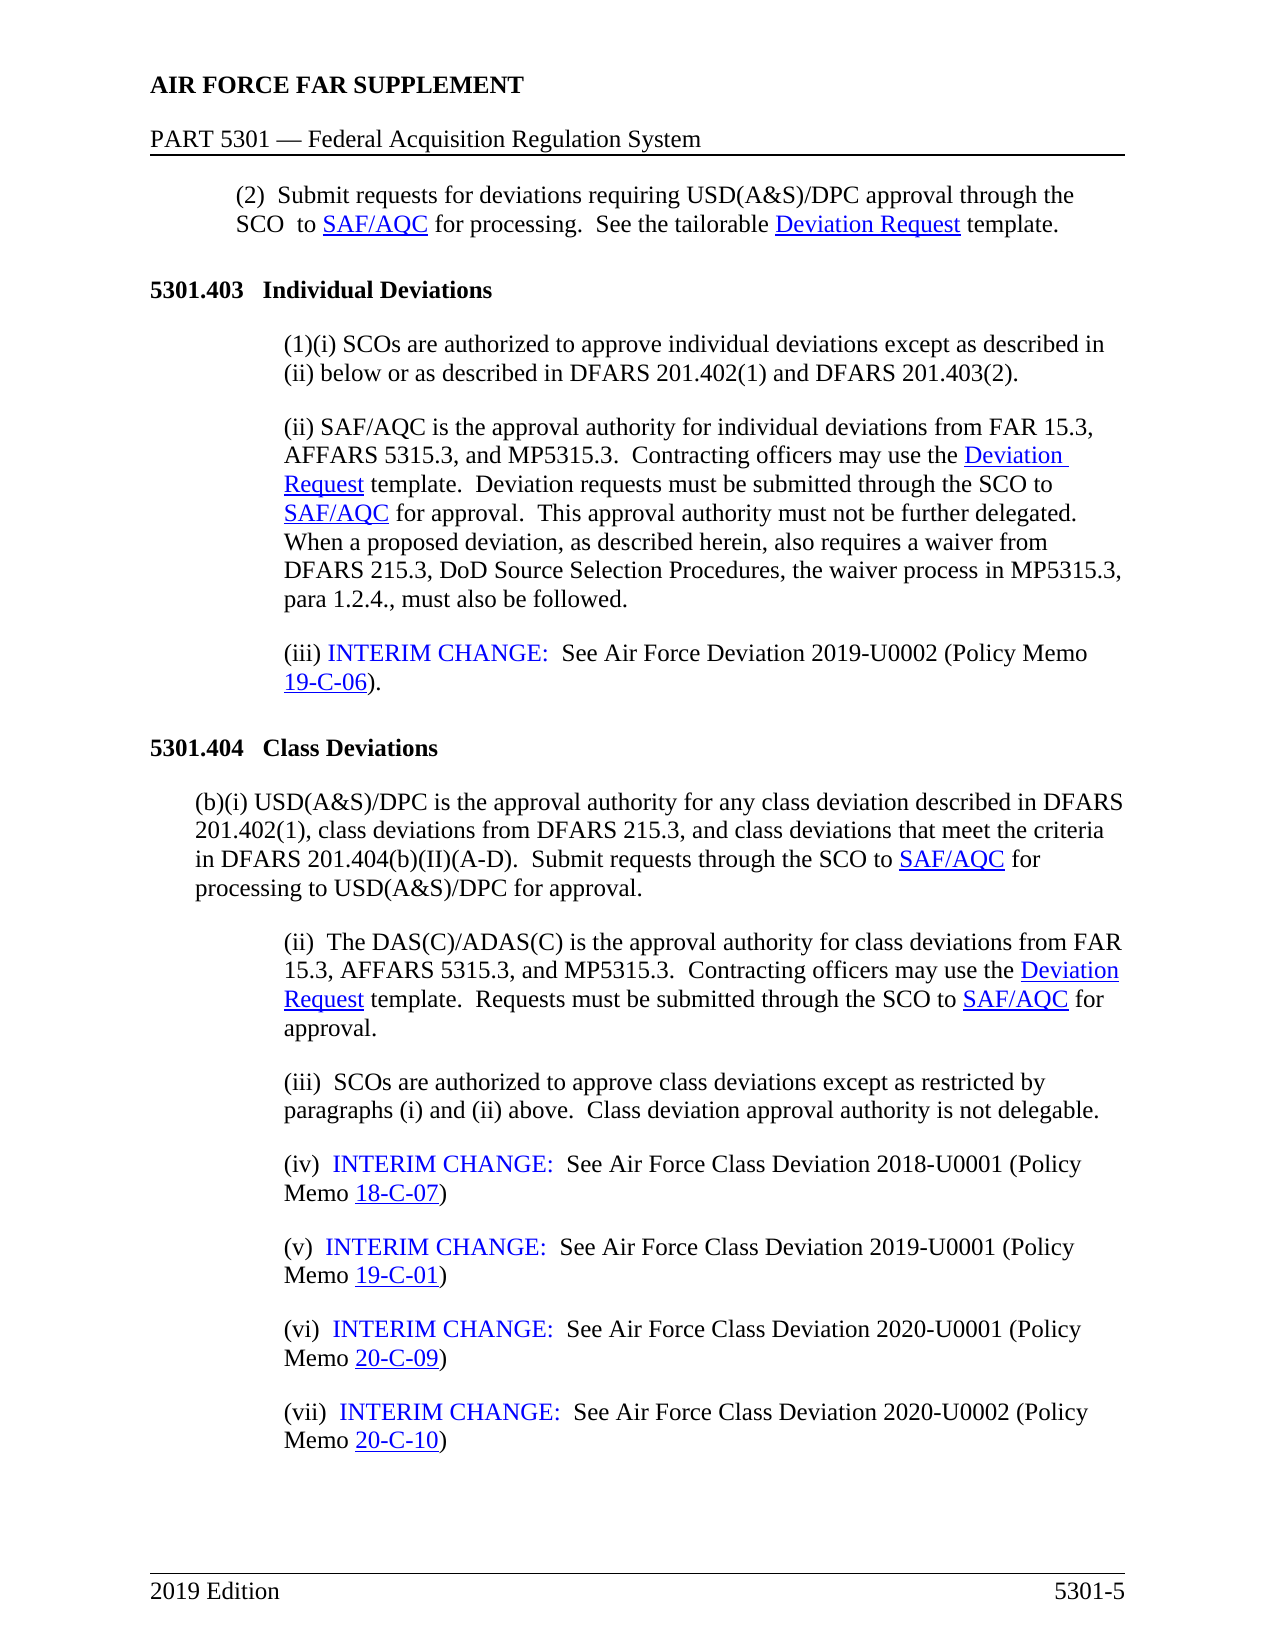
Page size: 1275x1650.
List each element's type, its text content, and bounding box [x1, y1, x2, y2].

subtitle 5301.404 Class Deviations [150, 733, 1125, 762]
list (vi) INTERIM CHANGE: See Air Force Class Deviation 2020-U0001 (Policy Memo 20-C-09) [283, 1314, 1125, 1372]
list (ii) The DAS(C)/ADAS(C) is the approval authority for class deviations from FAR 15.3, AFFARS 5315.3, and MP5315.3. Contracting officers may use the Deviation Request template. Requests must be submitted through the SCO to SAF/AQC for approval. [283, 927, 1125, 1042]
list (ii) SAF/AQC is the approval authority for individual deviations from FAR 15.3, AFFARS 5315.3, and MP5315.3. Contracting officers may use the Deviation Request template. Deviation requests must be submitted through the SCO to SAF/AQC for approval. This approval authority must not be further delegated. When a proposed deviation, as described herein, also requires a waiver from DFARS 215.3, DoD Source Selection Procedures, the waiver process in MP5315.3, para 1.2.4., must also be followed. [283, 412, 1125, 613]
list (vii) INTERIM CHANGE: See Air Force Class Deviation 2020-U0002 (Policy Memo 20-C-10) [283, 1397, 1125, 1454]
list (iv) INTERIM CHANGE: See Air Force Class Deviation 2018-U0001 (Policy Memo 18-C-07) [283, 1149, 1125, 1207]
list (iii) INTERIM CHANGE: See Air Force Deviation 2019-U0002 (Policy Memo 19-C-06). [283, 638, 1125, 696]
list (v) INTERIM CHANGE: See Air Force Class Deviation 2019-U0001 (Policy Memo 19-C-01) [283, 1232, 1125, 1289]
subtitle 5301.403 Individual Deviations [150, 276, 1125, 304]
list (iii) SCOs are authorized to approve class deviations except as restricted by paragraphs (i) and (ii) above. Class deviation approval authority is not delegable. [283, 1067, 1125, 1124]
list (b)(i) USD(A&S)/DPC is the approval authority for any class deviation described in DFARS 201.402(1), class deviations from DFARS 215.3, and class deviations that meet the criteria in DFARS 201.404(b)(II)(A-D). Submit requests through the SCO to SAF/AQC for processing to USD(A&S)/DPC for approval. [195, 787, 1125, 902]
list (1)(i) SCOs are authorized to approve individual deviations except as described in (ii) below or as described in DFARS 201.402(1) and DFARS 201.403(2). [283, 329, 1125, 387]
